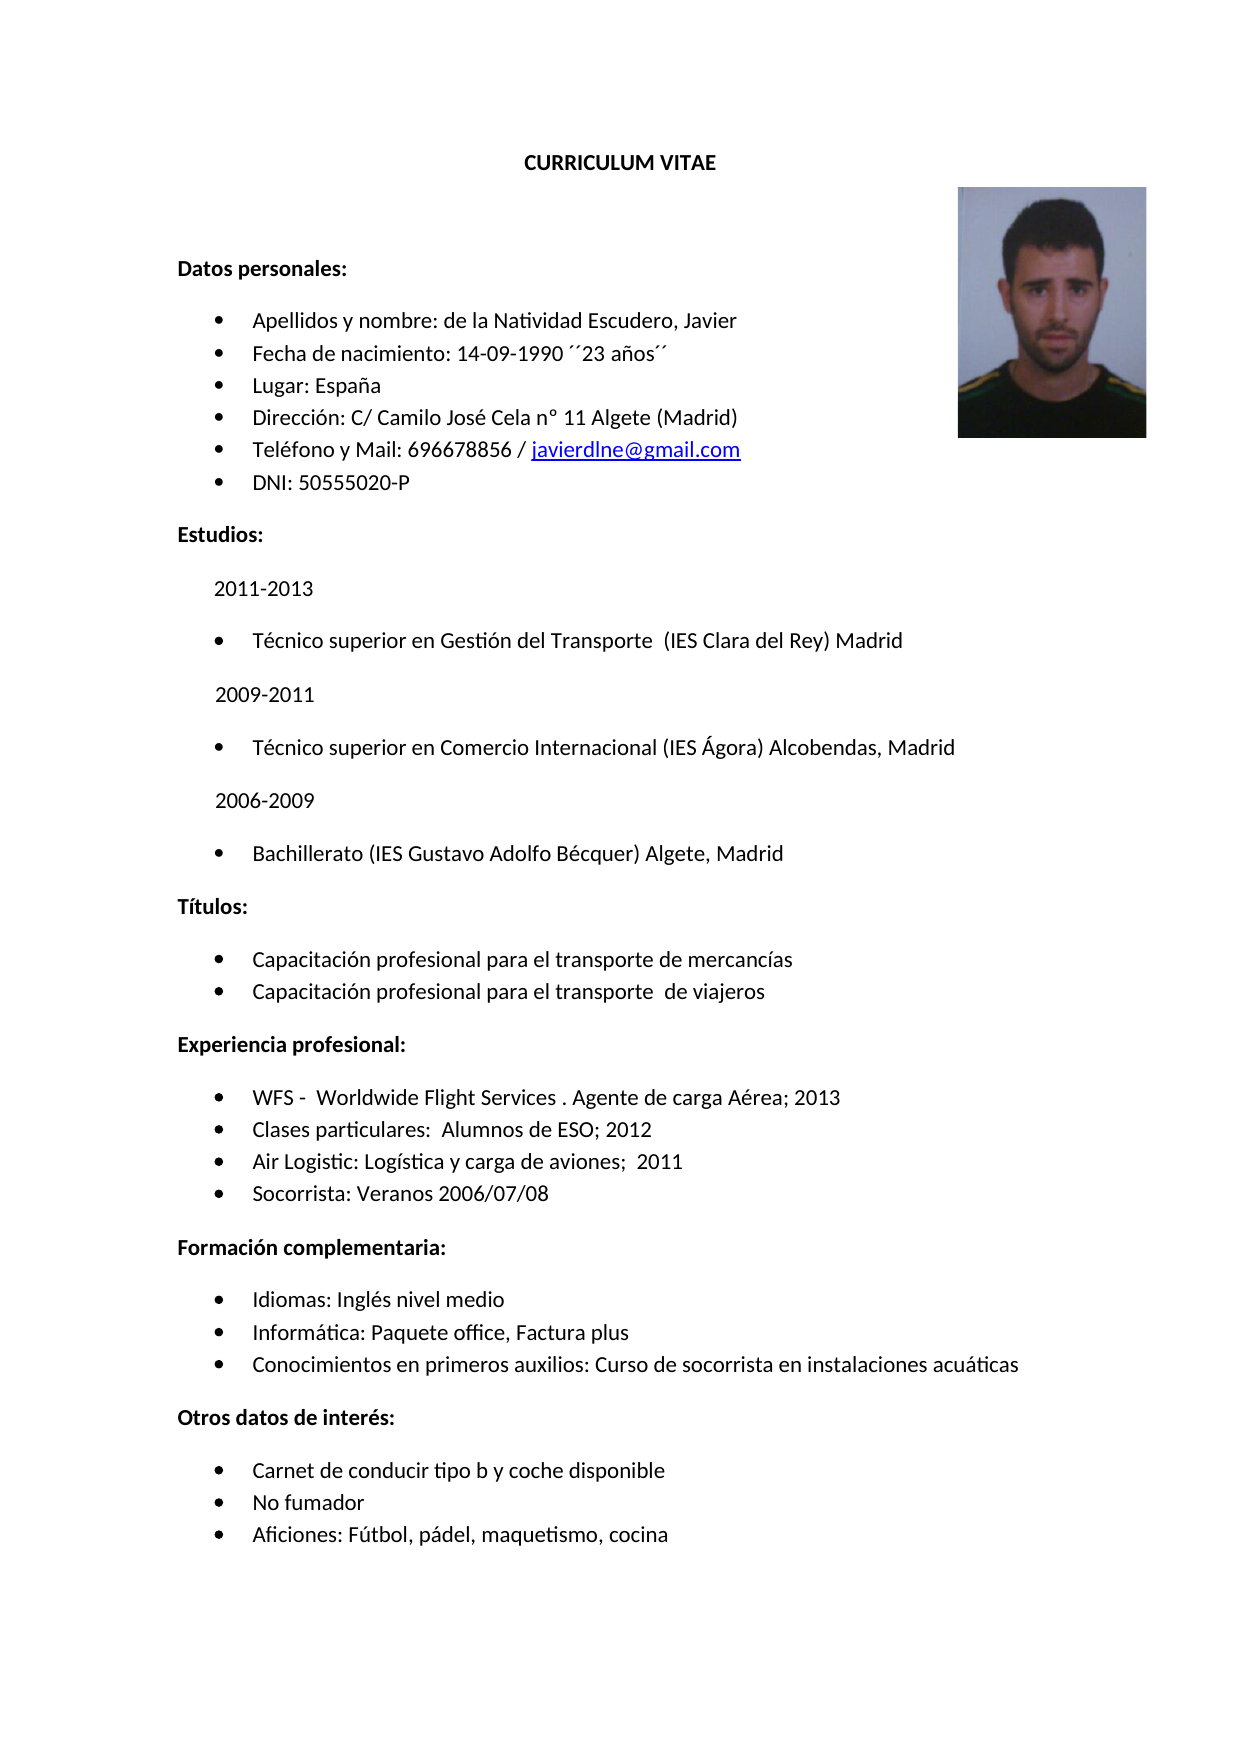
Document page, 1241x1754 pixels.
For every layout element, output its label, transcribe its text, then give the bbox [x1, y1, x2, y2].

list Fecha de nacimiento: 14-09-1990 ´´23 años´´ [215, 339, 1063, 367]
list Idiomas: Inglés nivel medio [215, 1286, 1063, 1314]
list No fumador [215, 1488, 1063, 1516]
list Clases particulares: Alumnos de ESO; 2012 [215, 1115, 1063, 1143]
text Formación complementaria: [177, 1233, 1063, 1261]
list DNI: 50555020-P [215, 468, 1063, 496]
list Socorrista: Veranos 2006/07/08 [215, 1179, 1063, 1208]
list Técnico superior en Gestión del Transporte (IES Clara del Rey) Madrid [215, 627, 1063, 655]
list Air Logistic: Logística y carga de aviones; 2011 [215, 1147, 1063, 1175]
list Dirección: C/ Camilo José Cela nº 11 Algete (Madrid) [215, 403, 1063, 431]
list Capacitación profesional para el transporte de viajeros [215, 977, 1063, 1005]
picture [957, 187, 1147, 438]
text CURRICULUM VITAE [177, 148, 1063, 176]
list Carnet de conducir tipo b y coche disponible [215, 1456, 1063, 1484]
list WFS - Worldwide Flight Services . Agente de carga Aérea; 2013 [215, 1083, 1063, 1111]
text 2006-2009 [215, 786, 1063, 814]
text Experiencia profesional: [177, 1030, 1063, 1058]
list Teléfono y Mail: 696678856 / javierdlne@gmail.com [215, 435, 1063, 463]
text 2011-2013 [177, 574, 1063, 602]
text Otros datos de interés: [177, 1403, 1063, 1431]
list Capacitación profesional para el transporte de mercancías [215, 945, 1063, 973]
text Títulos: [177, 892, 1063, 920]
list Técnico superior en Comercio Internacional (IES Ágora) Alcobendas, Madrid [215, 733, 1063, 761]
text 2009-2011 [215, 680, 1063, 708]
list Informática: Paquete office, Factura plus [215, 1318, 1063, 1346]
list Bachillerato (IES Gustavo Adolfo Bécquer) Algete, Madrid [215, 839, 1063, 867]
text Estudios: [177, 521, 1063, 549]
list Apellidos y nombre: de la Natividad Escudero, Javier [215, 307, 1063, 335]
list Conocimientos en primeros auxilios: Curso de socorrista en instalaciones acuáticas [215, 1350, 1063, 1378]
list Aficiones: Fútbol, pádel, maquetismo, cocina [215, 1520, 1063, 1548]
text Datos personales: [177, 254, 1063, 282]
list Lugar: España [215, 371, 1063, 399]
